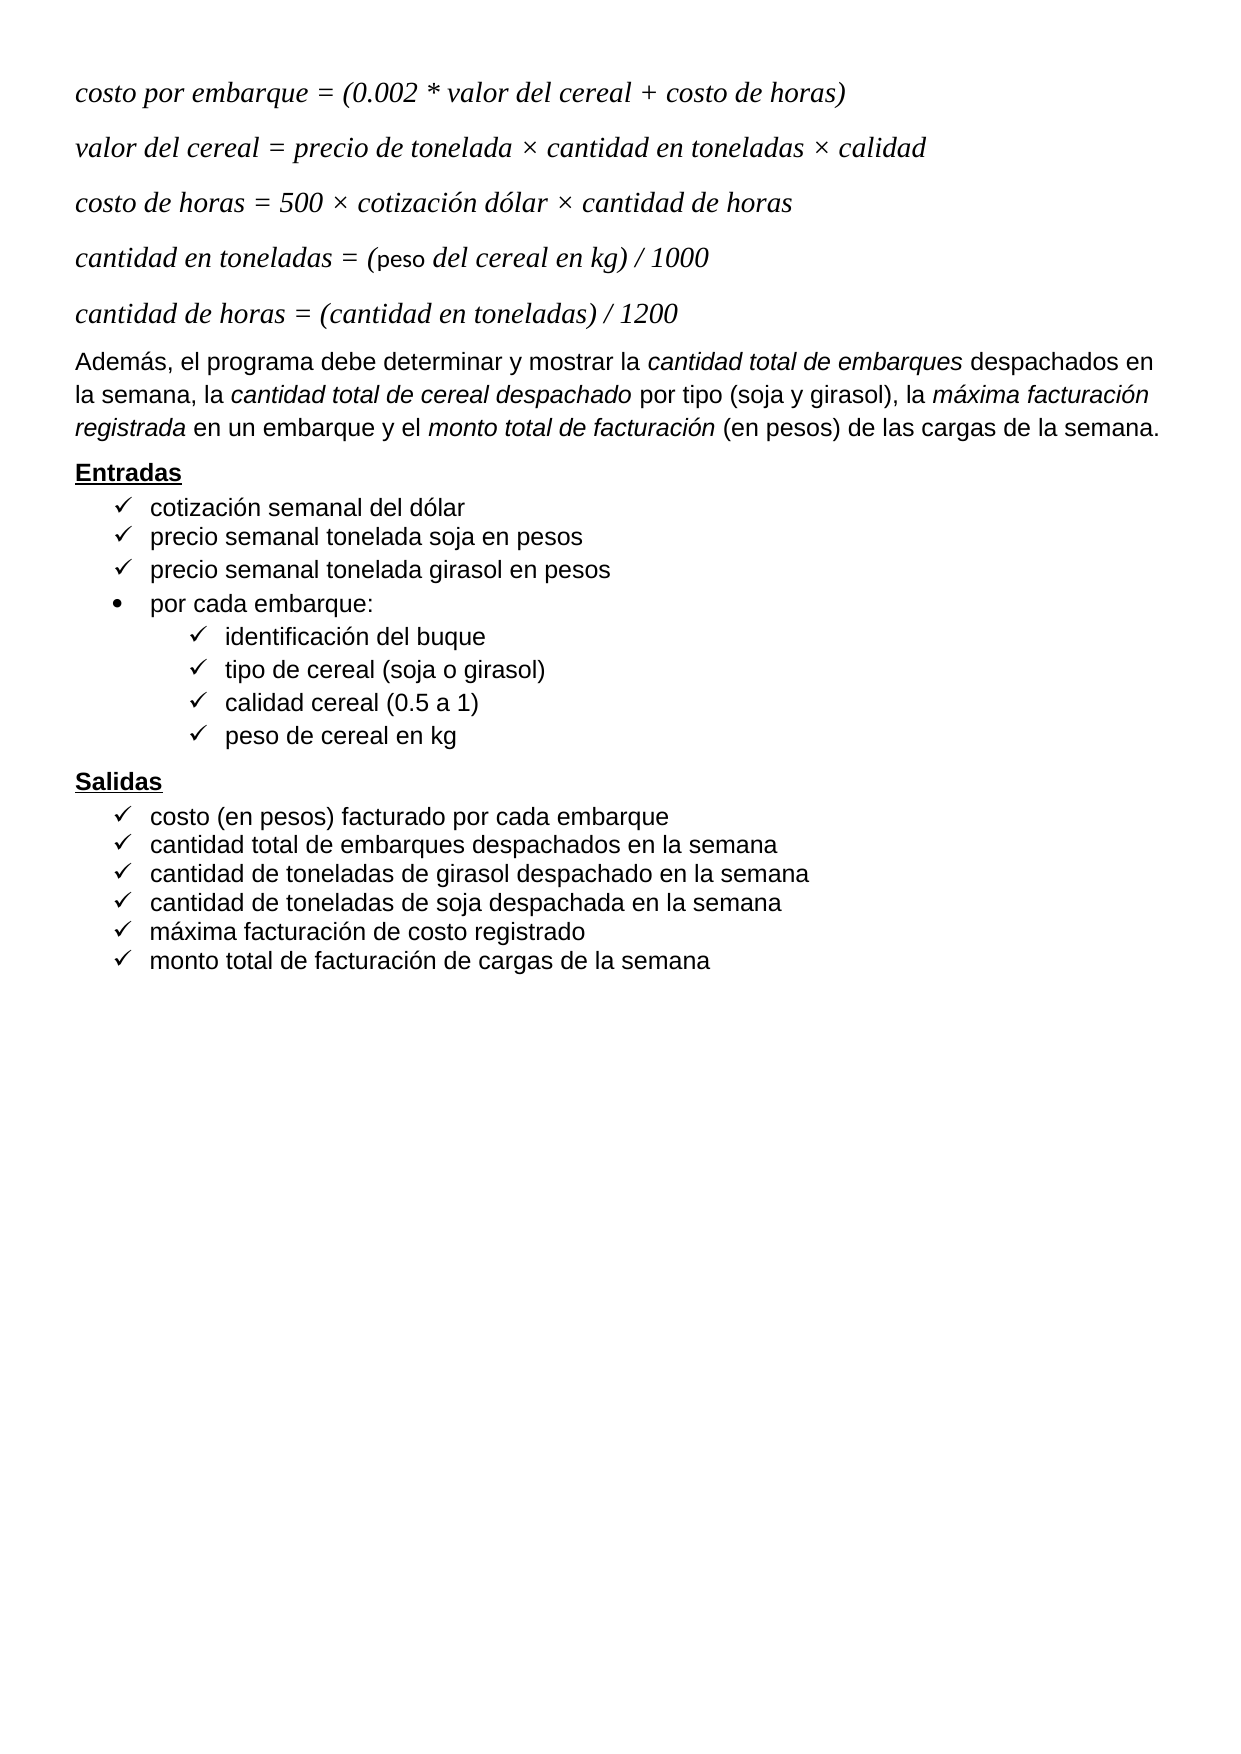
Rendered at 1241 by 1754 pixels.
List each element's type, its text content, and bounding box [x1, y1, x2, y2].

text Además, el programa debe determinar y mostrar la cantidad total de embarques despachados en la semana, la cantidad total de cereal despachado por tipo (soja y girasol), la máxima facturación registrada en un embarque y el monto total de facturación (en pesos) de las cargas de la semana. [75, 347, 1165, 442]
list precio semanal tonelada girasol en pesos [113, 555, 1165, 584]
text Entradas [75, 458, 1165, 487]
list costo (en pesos) facturado por cada embarque [112, 802, 1165, 831]
list máxima facturación de costo registrado [112, 917, 1165, 946]
text Salidas [75, 767, 1165, 795]
text cantidad en toneladas = (peso del cereal en kg) / 1000 [75, 241, 1165, 274]
list cantidad total de embarques despachados en la semana [112, 831, 1165, 859]
list peso de cereal en kg [188, 721, 1165, 750]
text cantidad de horas = (cantidad en toneladas) / 1200 [75, 296, 1165, 329]
list cantidad de toneladas de girasol despachado en la semana [112, 859, 1165, 888]
list cantidad de toneladas de soja despachada en la semana [112, 888, 1165, 917]
list cotización semanal del dólar [113, 493, 1165, 522]
list por cada embarque: [113, 588, 1165, 617]
list identificación del buque [188, 622, 1165, 651]
list tipo de cereal (soja o girasol) [188, 655, 1165, 684]
list calidad cereal (0.5 a 1) [188, 688, 1165, 717]
text valor del cereal = precio de tonelada × cantidad en toneladas × calidad [75, 130, 1165, 164]
text costo de horas = 500 × cotización dólar × cantidad de horas [75, 185, 1165, 219]
list precio semanal tonelada soja en pesos [113, 522, 1165, 551]
text costo por embarque = (0.002 * valor del cereal + costo de horas) [75, 75, 1165, 108]
list monto total de facturación de cargas de la semana [112, 946, 1165, 975]
